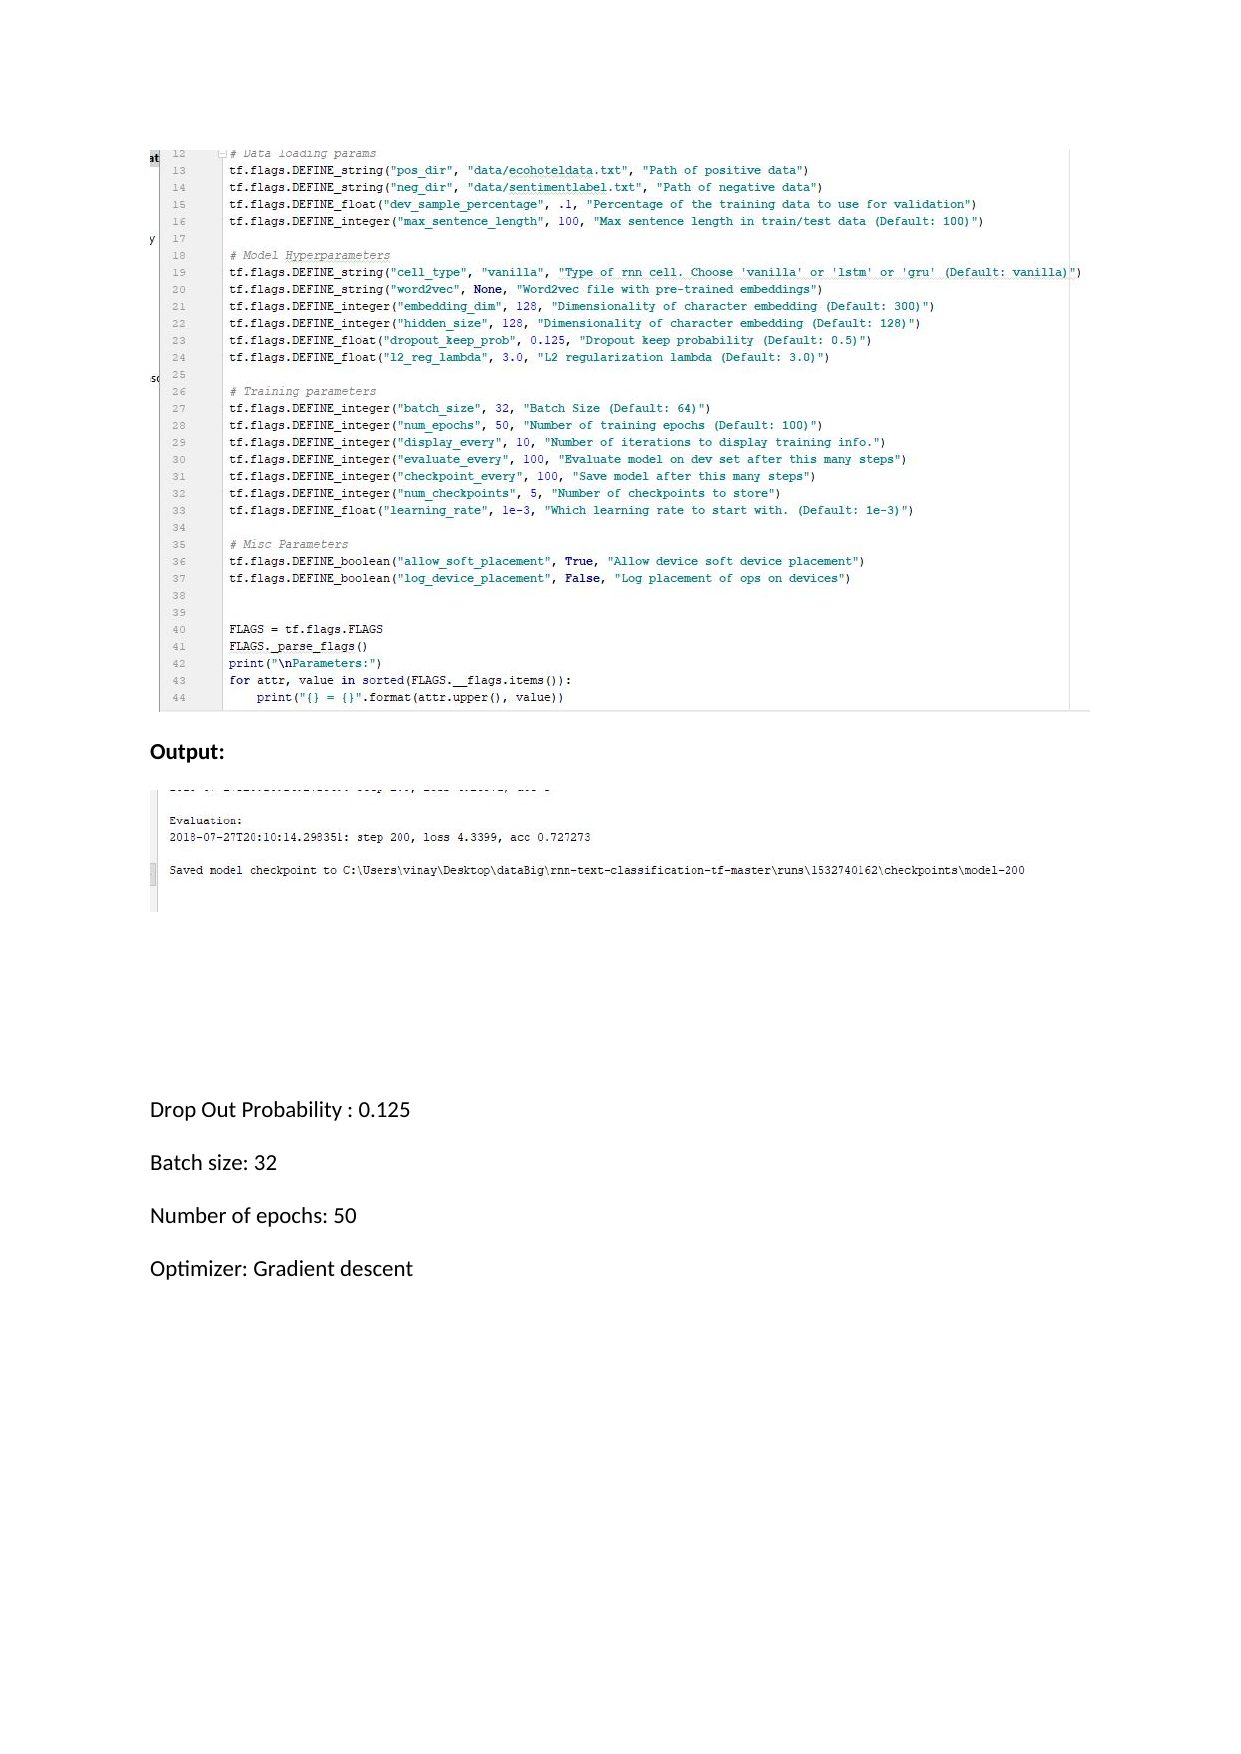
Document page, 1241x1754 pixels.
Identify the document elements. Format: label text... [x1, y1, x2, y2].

picture [150, 150, 1091, 712]
text Drop Out Probability : 0.125 [150, 1095, 1090, 1123]
text Number of epochs: 50 [150, 1201, 1090, 1229]
text Optimizer: Gradient descent [150, 1254, 1090, 1282]
text Batch size: 32 [150, 1148, 1090, 1176]
picture [150, 790, 1091, 912]
text Output: [150, 737, 1090, 765]
